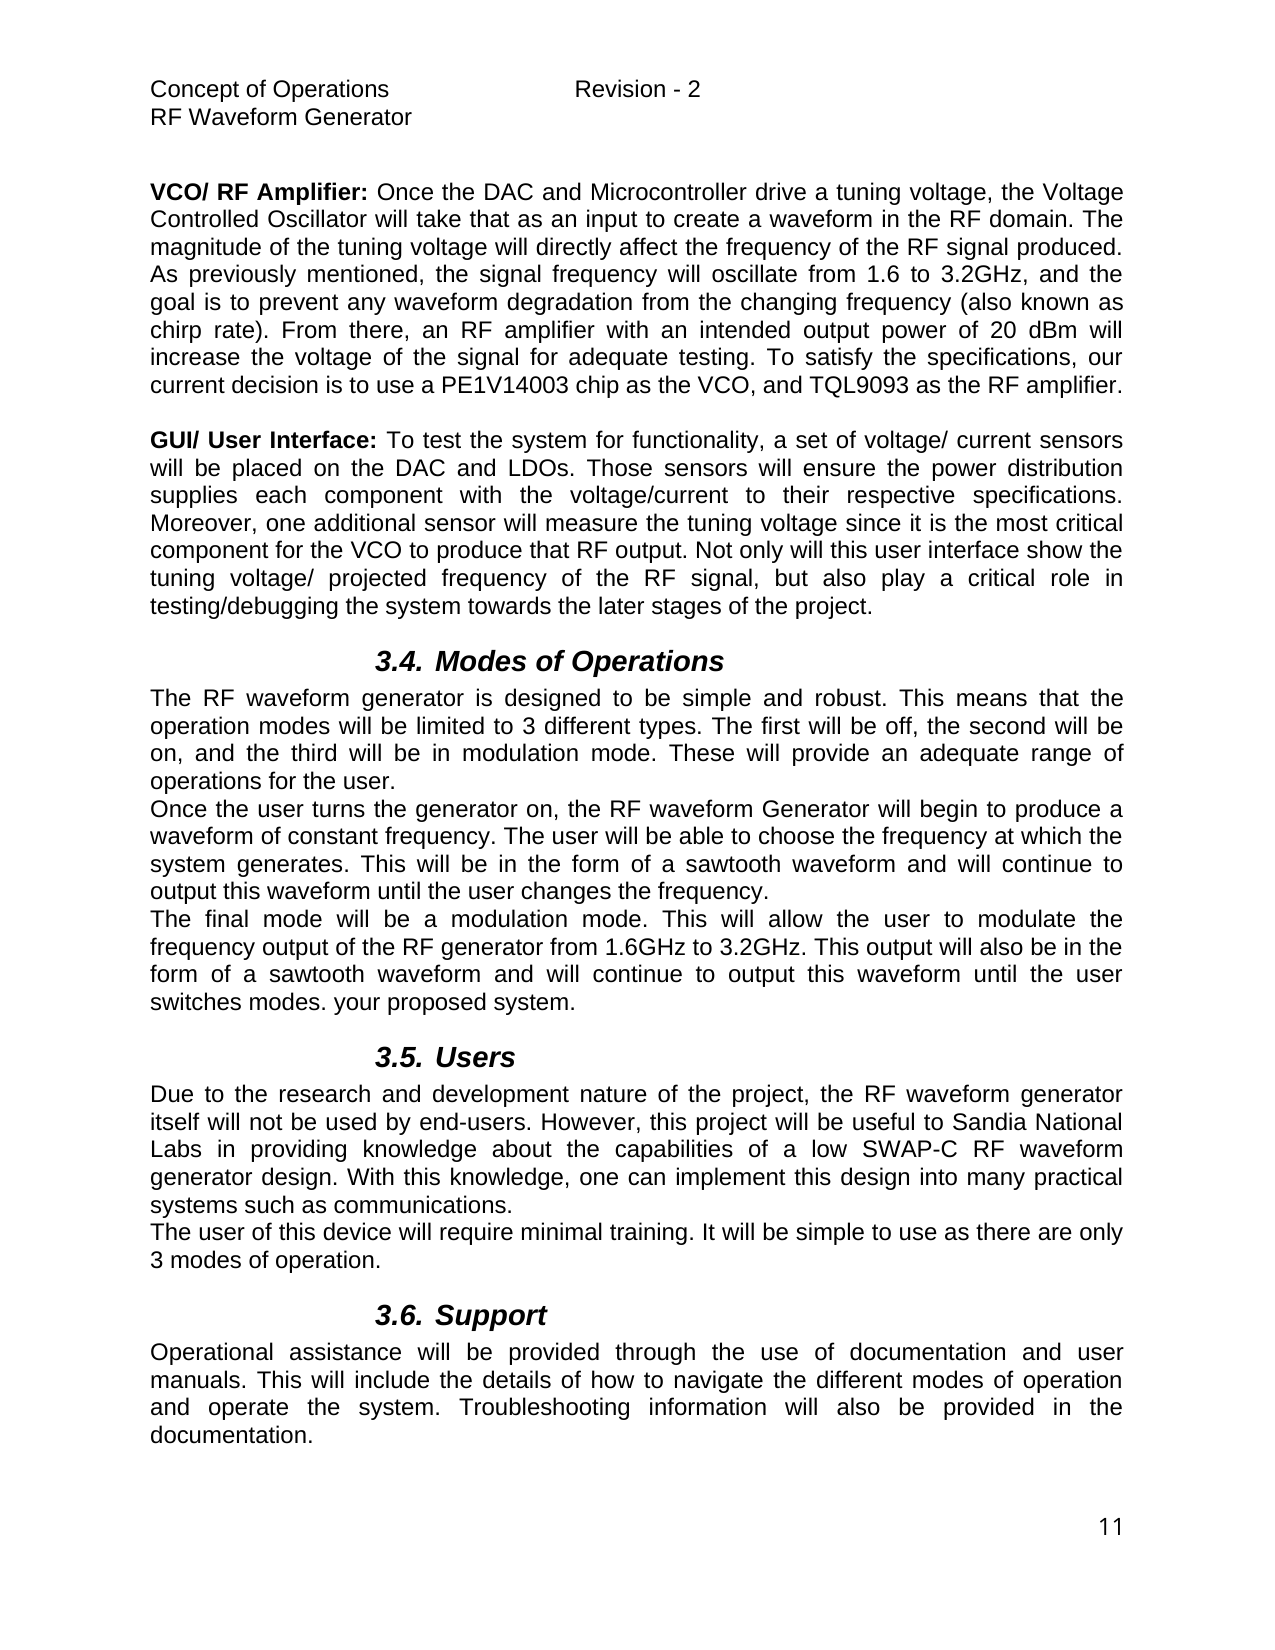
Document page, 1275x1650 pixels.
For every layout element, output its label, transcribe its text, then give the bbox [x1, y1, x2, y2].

subtitle Modes of Operations [375, 644, 1125, 678]
subtitle Users [375, 1040, 1125, 1074]
text The user of this device will require minimal training. It will be simple to use as there are only 3 modes of operation. [150, 1218, 1125, 1273]
text The RF waveform generator is designed to be simple and robust. This means that the operation modes will be limited to 3 different types. The first will be off, the second will be on, and the third will be in modulation mode. These will provide an adequate range of operations for the user. [150, 684, 1125, 794]
text Operational assistance will be provided through the use of documentation and user manuals. This will include the details of how to navigate the different modes of operation and operate the system. Troubleshooting information will also be provided in the documentation. [150, 1338, 1125, 1448]
text VCO/ RF Amplifier: Once the DAC and Microcontroller drive a tuning voltage, the Voltage Controlled Oscillator will take that as an input to create a waveform in the RF domain. The magnitude of the tuning voltage will directly affect the frequency of the RF signal produced. As previously mentioned, the signal frequency will oscillate from 1.6 to 3.2GHz, and the goal is to prevent any waveform degradation from the changing frequency (also known as chirp rate). From there, an RF amplifier with an intended output power of 20 dBm will increase the voltage of the signal for adequate testing. To satisfy the specifications, our current decision is to use a PE1V14003 chip as the VCO, and TQL9093 as the RF amplifier. [150, 178, 1125, 398]
text GUI/ User Interface: To test the system for functionality, a set of voltage/ current sensors will be placed on the DAC and LDOs. Those sensors will ensure the power distribution supplies each component with the voltage/current to their respective specifications. Moreover, one additional sensor will measure the tuning voltage since it is the most critical component for the VCO to produce that RF output. Not only will this user interface show the tuning voltage/ projected frequency of the RF signal, but also play a critical role in testing/debugging the system towards the later stages of the project. [150, 426, 1125, 619]
text Once the user turns the generator on, the RF waveform Generator will begin to produce a waveform of constant frequency. The user will be able to choose the frequency at which the system generates. This will be in the form of a sawtooth waveform and will continue to output this waveform until the user changes the frequency. [150, 794, 1125, 905]
subtitle Support [375, 1298, 1125, 1332]
text The final mode will be a modulation mode. This will allow the user to modulate the frequency output of the RF generator from 1.6GHz to 3.2GHz. This output will also be in the form of a sawtooth waveform and will continue to output this waveform until the user switches modes. your proposed system. [150, 905, 1125, 1015]
text Due to the research and development nature of the project, the RF waveform generator itself will not be used by end-users. However, this project will be useful to Sandia National Labs in providing knowledge about the capabilities of a low SWAP-C RF waveform generator design. With this knowledge, one can implement this design into many practical systems such as communications. [150, 1080, 1125, 1218]
